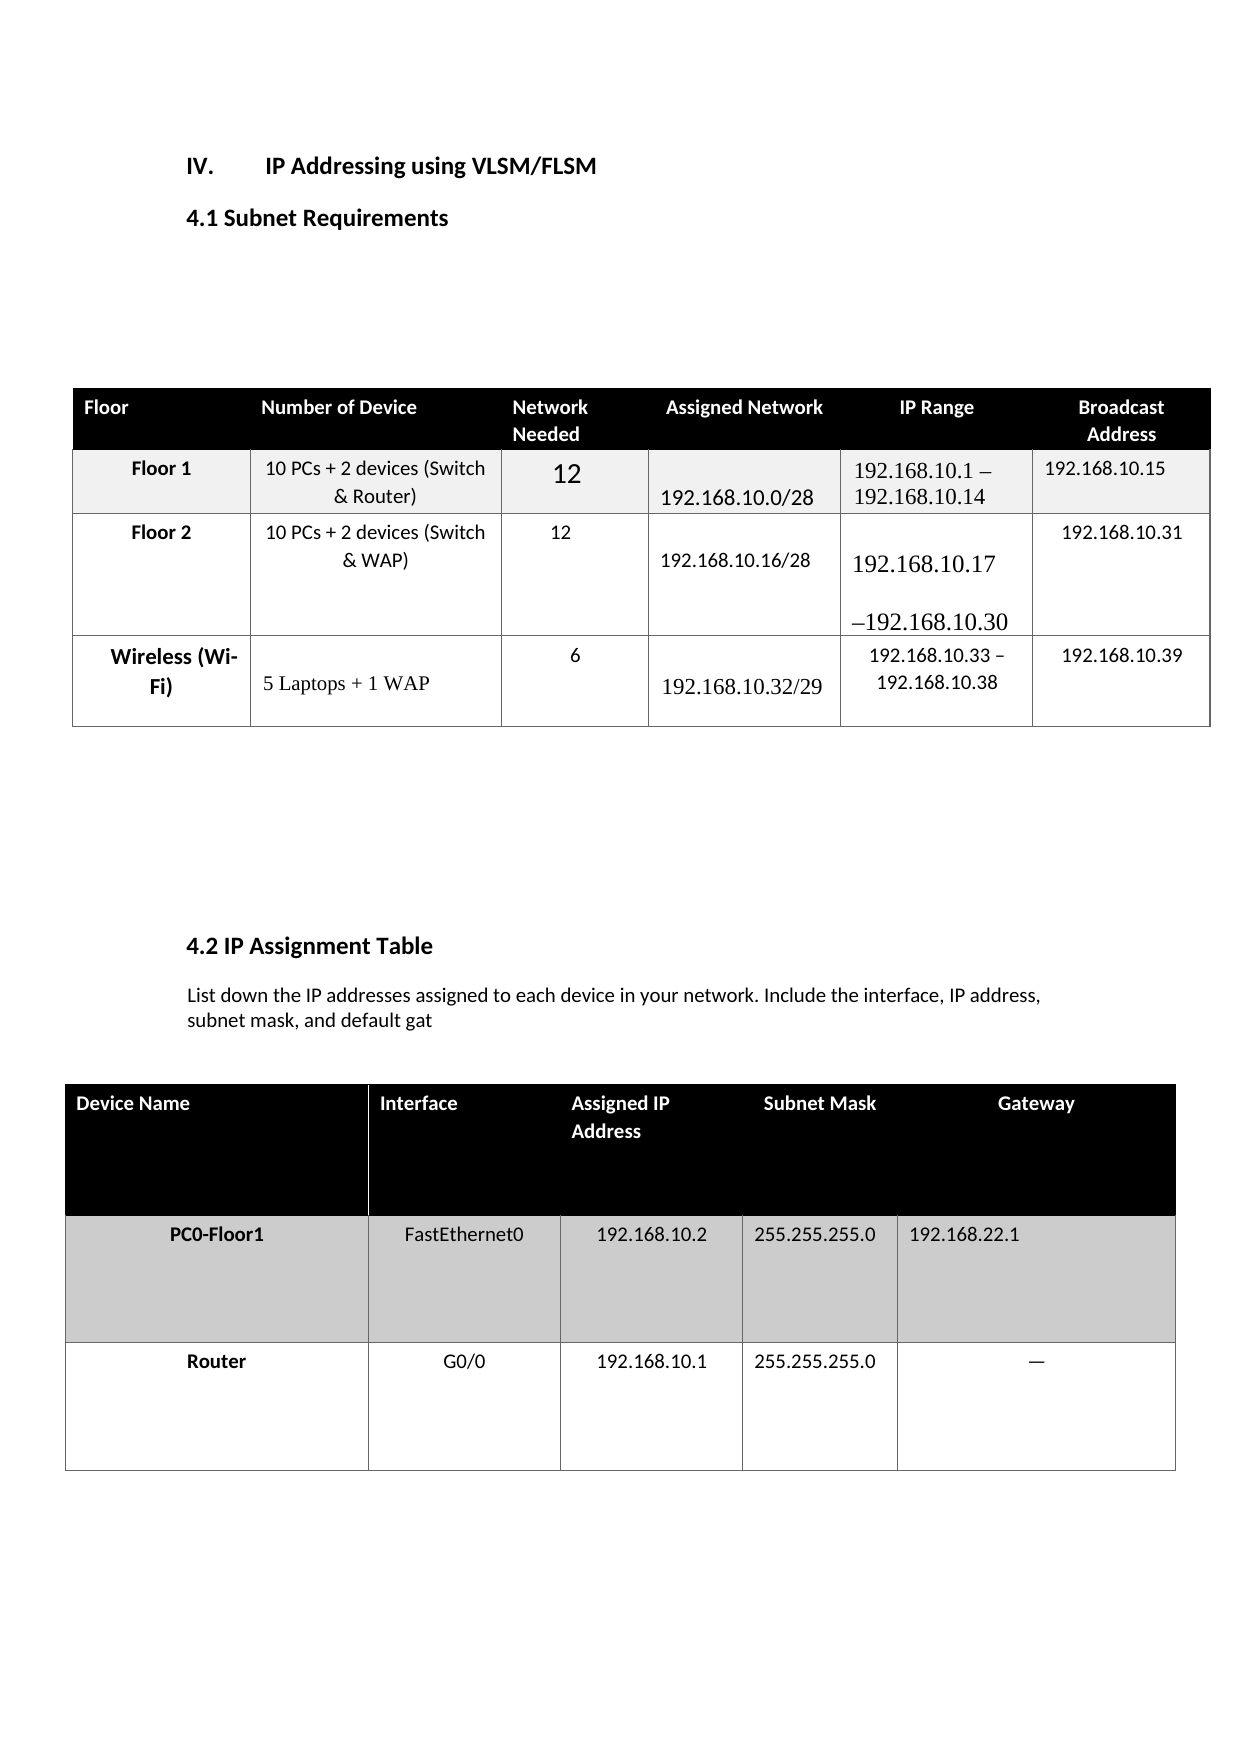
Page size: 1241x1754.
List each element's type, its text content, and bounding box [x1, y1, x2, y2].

table_cell 192.168.10.16/28 [649, 514, 840, 635]
table_cell 192.168.10.17 –192.168.10.30 [841, 514, 1032, 635]
table_header Device Name [65, 1085, 368, 1215]
text List down the IP addresses assigned to each device in your network. Include the interface, IP address, subnet mask, and default gat [187, 982, 1053, 1033]
table_cell 192.168.10.31 [1033, 514, 1209, 635]
table_cell Floor 1 [73, 450, 250, 513]
table_header Subnet Mask [743, 1085, 898, 1215]
table_header Assigned IP Address [560, 1085, 743, 1215]
subtitle 4.2 IP Assignment Table [186, 930, 1053, 961]
table_header Gateway [898, 1085, 1175, 1215]
table_cell 12 [502, 514, 648, 635]
table_header Assigned Network [649, 389, 841, 449]
table_cell 192.168.10.15 [1033, 450, 1209, 513]
table_header Number of Device [250, 389, 501, 449]
table_cell 10 PCs + 2 devices (Switch & Router) [251, 450, 501, 513]
table_cell — [898, 1343, 1175, 1470]
subtitle IV. IP Addressing using VLSM/FLSM [186, 150, 1053, 181]
table_cell 192.168.10.33 – 192.168.10.38 [841, 636, 1032, 726]
table_cell 255.255.255.0 [743, 1216, 897, 1342]
table_header Broadcast Address [1033, 389, 1209, 449]
table_header IP Range [841, 389, 1032, 449]
table_header Interface [369, 1085, 560, 1215]
table_cell 192.168.22.1 [898, 1216, 1175, 1342]
table_cell 6 [502, 636, 648, 726]
table_cell 192.168.10.1 [561, 1343, 742, 1470]
table_cell FastEthernet0 [369, 1216, 560, 1342]
table_cell 192.168.10.2 [561, 1216, 742, 1342]
table_cell [841, 450, 1032, 513]
table_header Network Needed [501, 389, 649, 449]
table_cell [251, 636, 501, 726]
table_cell PC0-Floor1 [66, 1216, 368, 1342]
table_cell 255.255.255.0 [743, 1343, 897, 1470]
table_cell Wireless (Wi-Fi) [73, 636, 250, 726]
table_cell 192.168.10.39 [1033, 636, 1209, 726]
table_cell 192.168.10.0/28 [649, 450, 840, 513]
table_cell 10 PCs + 2 devices (Switch & WAP) [251, 514, 501, 635]
subtitle 4.1 Subnet Requirements [186, 202, 1053, 232]
table_cell G0/0 [369, 1343, 560, 1470]
table_cell Floor 2 [73, 514, 250, 635]
table_cell Router [66, 1343, 368, 1470]
table_cell 12 [502, 450, 648, 513]
table_cell [649, 636, 840, 726]
table_header Floor [73, 389, 250, 449]
